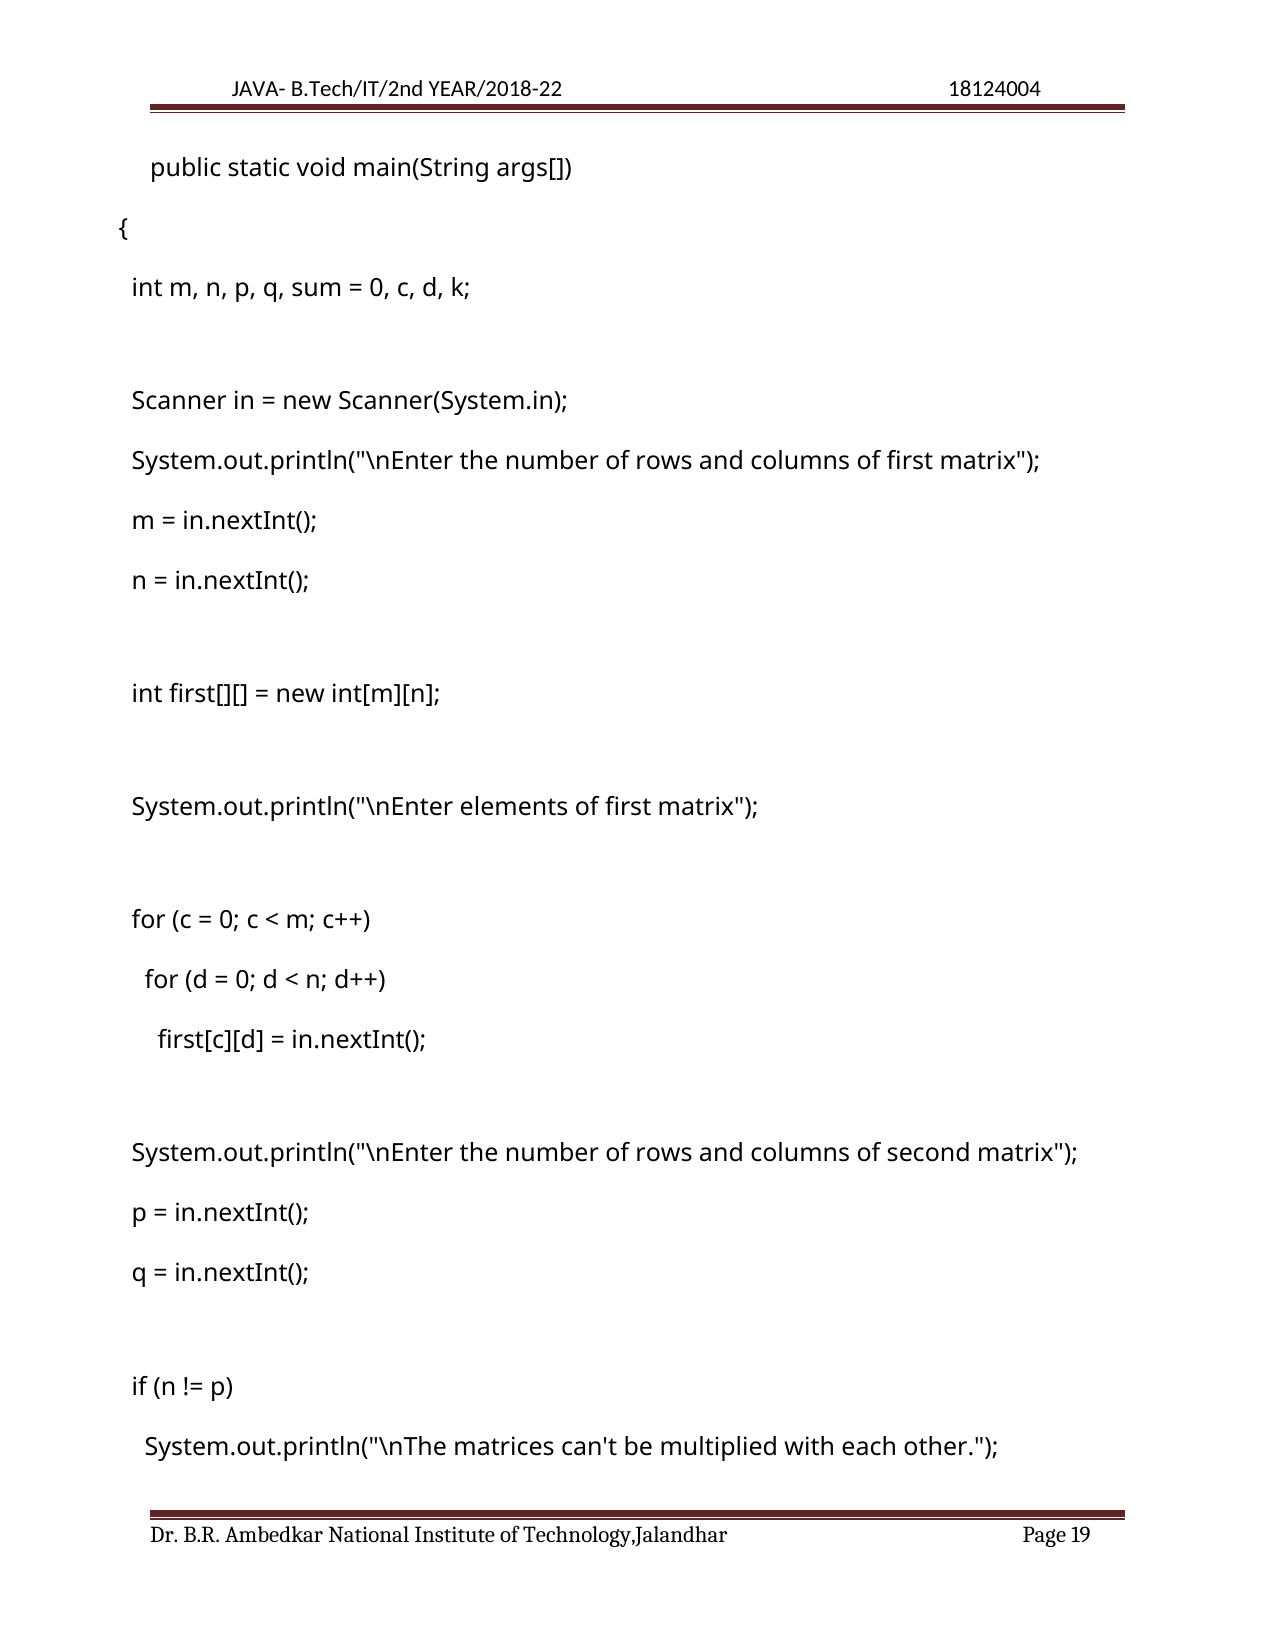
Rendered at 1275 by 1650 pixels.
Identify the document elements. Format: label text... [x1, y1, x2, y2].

text for (c = 0; c < m; c++) [106, 902, 1125, 936]
text System.out.println("\nThe matrices can't be multiplied with each other."); [106, 1428, 1125, 1462]
text for (d = 0; d < n; d++) [106, 962, 1125, 996]
text n = in.nextInt(); [106, 563, 1125, 597]
text first[c][d] = in.nextInt(); [106, 1022, 1125, 1056]
text int m, n, p, q, sum = 0, c, d, k; [106, 270, 1125, 304]
text if (n != p) [106, 1368, 1125, 1402]
text p = in.nextInt(); [106, 1195, 1125, 1229]
text Scanner in = new Scanner(System.in); [106, 383, 1125, 417]
text System.out.println("\nEnter the number of rows and columns of second matrix"); [106, 1135, 1125, 1169]
text public static void main(String args[]) [106, 150, 1125, 184]
text System.out.println("\nEnter the number of rows and columns of first matrix"); [106, 443, 1125, 477]
text q = in.nextInt(); [106, 1255, 1125, 1289]
text m = in.nextInt(); [106, 503, 1125, 537]
text { [106, 210, 1125, 244]
text int first[][] = new int[m][n]; [106, 676, 1125, 710]
text System.out.println("\nEnter elements of first matrix"); [106, 789, 1125, 823]
